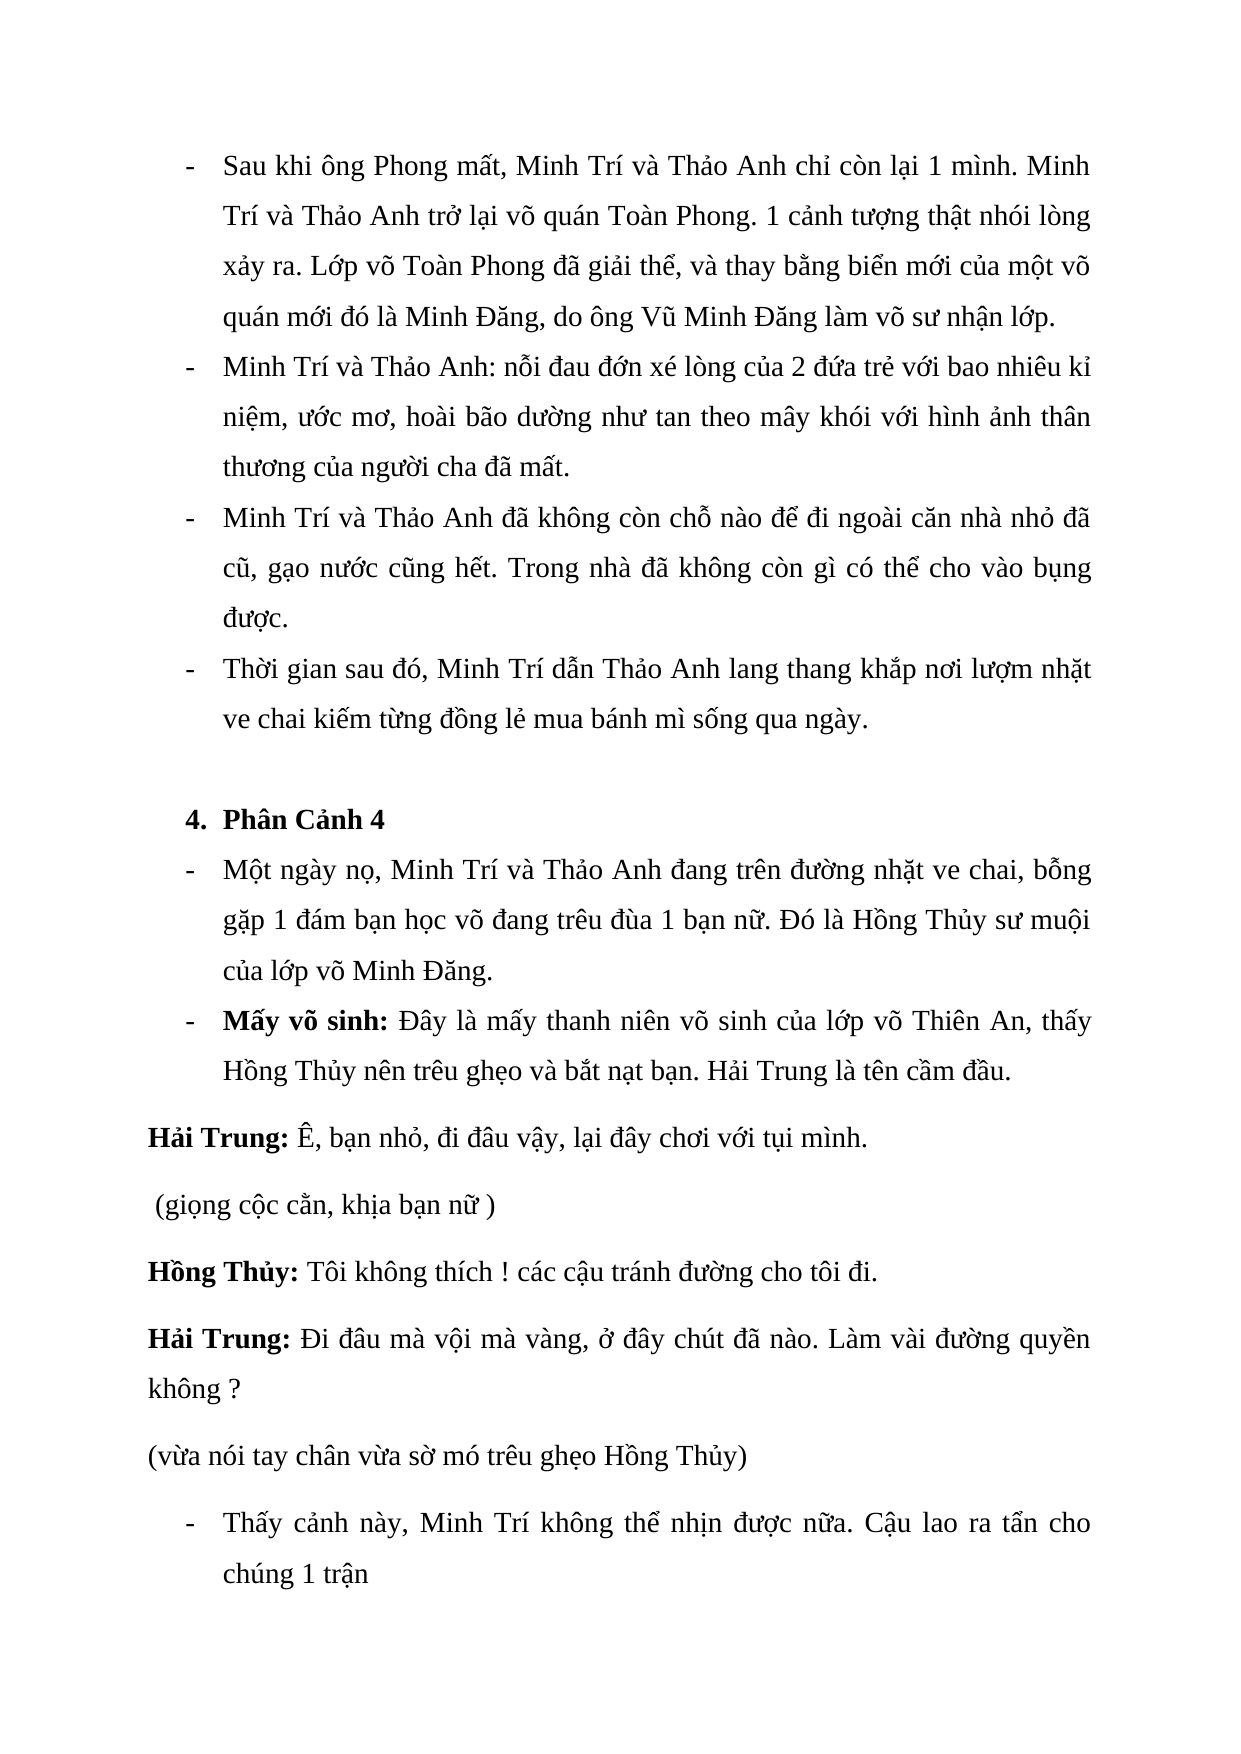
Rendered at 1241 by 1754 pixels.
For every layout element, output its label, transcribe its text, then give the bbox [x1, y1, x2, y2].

list Minh Trí và Thảo Anh đã không còn chỗ nào để đi ngoài căn nhà nhỏ đã cũ, gạo nước cũng hết. Trong nhà đã không còn gì có thể cho vào bụng được. [185, 500, 1092, 634]
text Hồng Thủy: Tôi không thích ! các cậu tránh đường cho tôi đi. [148, 1254, 1092, 1288]
list Mấy võ sinh: Đây là mấy thanh niên võ sinh của lớp võ Thiên An, thấy Hồng Thủy nên trêu ghẹo và bắt nạt bạn. Hải Trung là tên cầm đầu. [185, 1003, 1092, 1087]
list Thấy cảnh này, Minh Trí không thể nhịn được nữa. Cậu lao ra tẩn cho chúng 1 trận [185, 1506, 1092, 1589]
text Hải Trung: Đi đâu mà vội mà vàng, ở đây chút đã nào. Làm vài đường quyền không ? [148, 1321, 1092, 1405]
list Sau khi ông Phong mất, Minh Trí và Thảo Anh chỉ còn lại 1 mình. Minh Trí và Thảo Anh trở lại võ quán Toàn Phong. 1 cảnh tượng thật nhói lòng xảy ra. Lớp võ Toàn Phong đã giải thể, và thay bằng biển mới của một võ quán mới đó là Minh Đăng, do ông Vũ Minh Đăng làm võ sư nhận lớp. [185, 148, 1092, 332]
text (giọng cộc cằn, khịa bạn nữ ) [148, 1187, 1092, 1221]
list Phân Cảnh 4 [185, 802, 1092, 835]
text Hải Trung: Ê, bạn nhỏ, đi đâu vậy, lại đây chơi với tụi mình. [148, 1120, 1092, 1154]
list Thời gian sau đó, Minh Trí dẫn Thảo Anh lang thang khắp nơi lượm nhặt ve chai kiếm từng đồng lẻ mua bánh mì sống qua ngày. [185, 651, 1092, 735]
text (vừa nói tay chân vừa sờ mó trêu ghẹo Hồng Thủy) [148, 1438, 1092, 1472]
list Minh Trí và Thảo Anh: nỗi đau đớn xé lòng của 2 đứa trẻ với bao nhiêu kỉ niệm, ước mơ, hoài bão dường như tan theo mây khói với hình ảnh thân thương của người cha đã mất. [185, 349, 1092, 483]
list Một ngày nọ, Minh Trí và Thảo Anh đang trên đường nhặt ve chai, bỗng gặp 1 đám bạn học võ đang trêu đùa 1 bạn nữ. Đó là Hồng Thủy sư muội của lớp võ Minh Đăng. [185, 852, 1092, 986]
